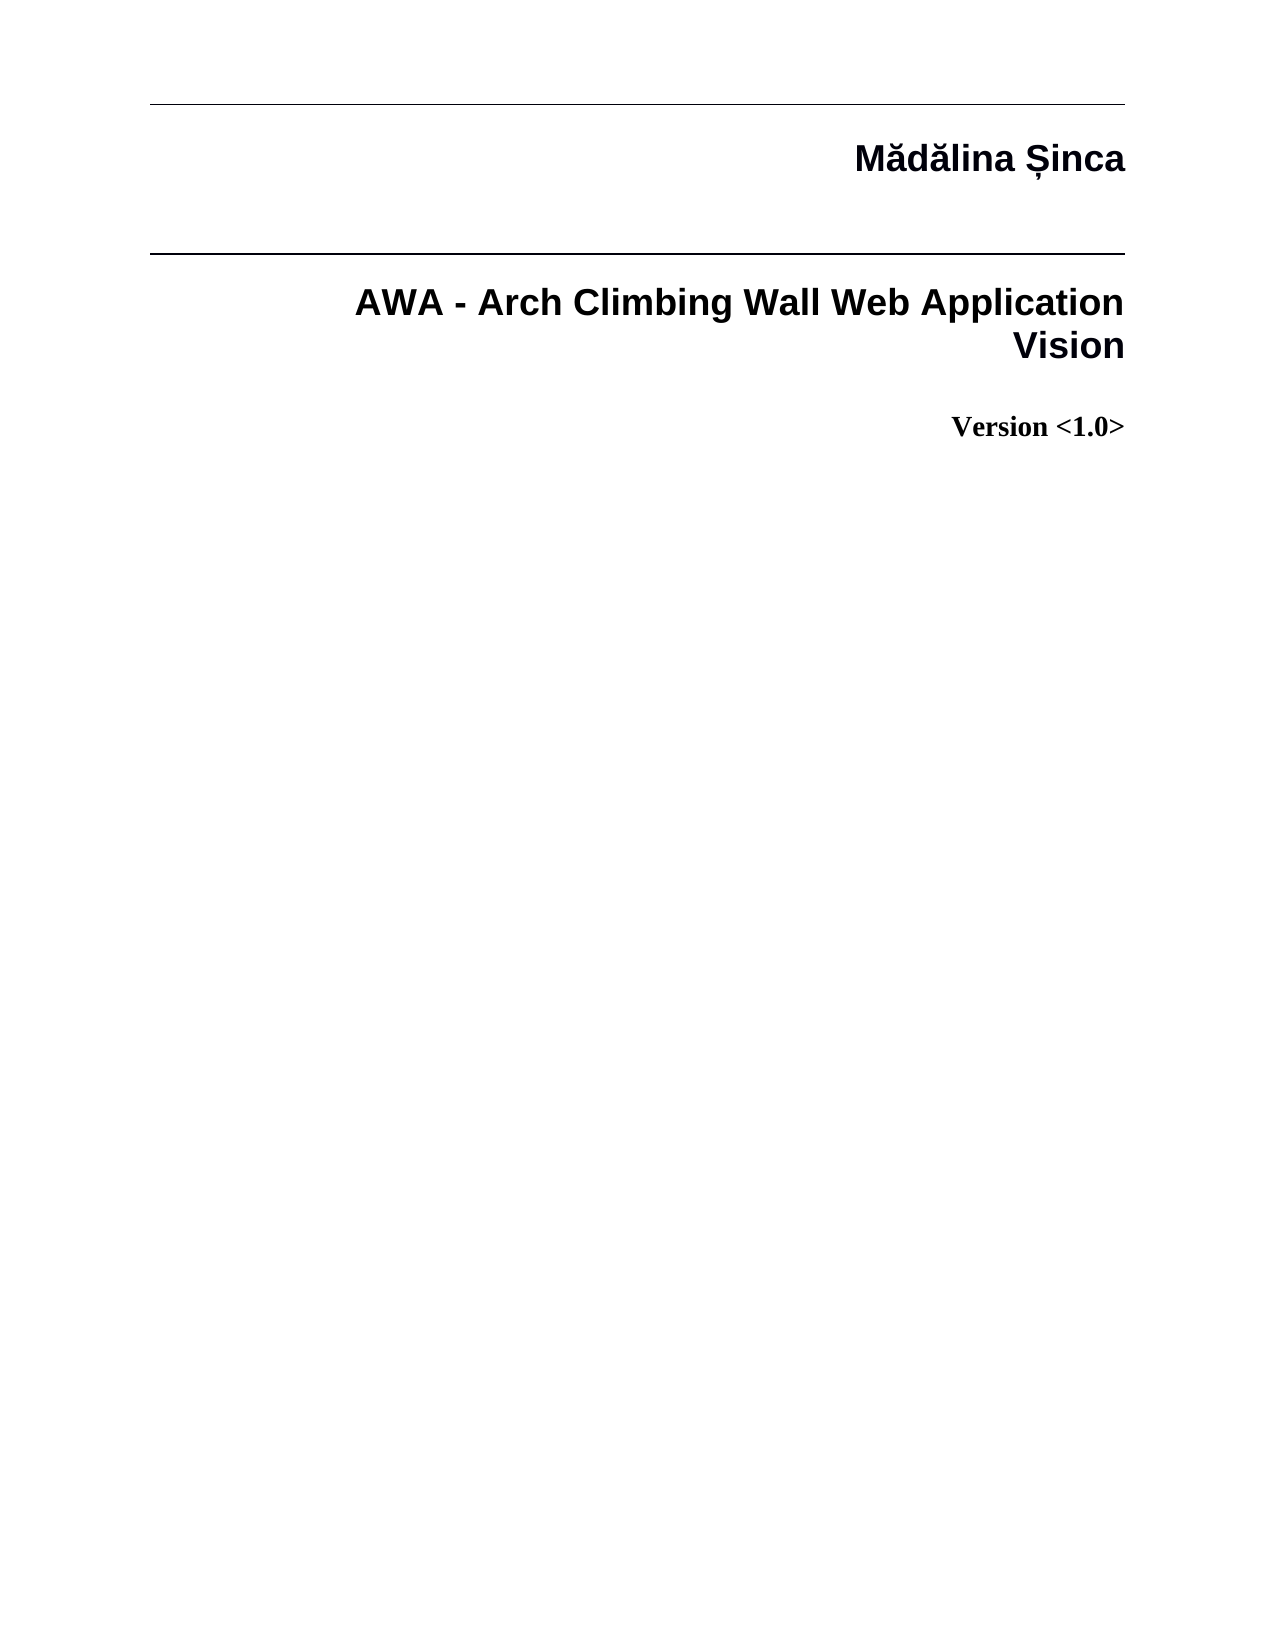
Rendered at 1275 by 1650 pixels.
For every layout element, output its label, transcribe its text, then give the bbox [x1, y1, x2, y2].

title Version <1.0> [150, 409, 1125, 443]
title Vision [150, 323, 1125, 366]
title AWA - Arch Climbing Wall Web Application [150, 280, 1125, 323]
